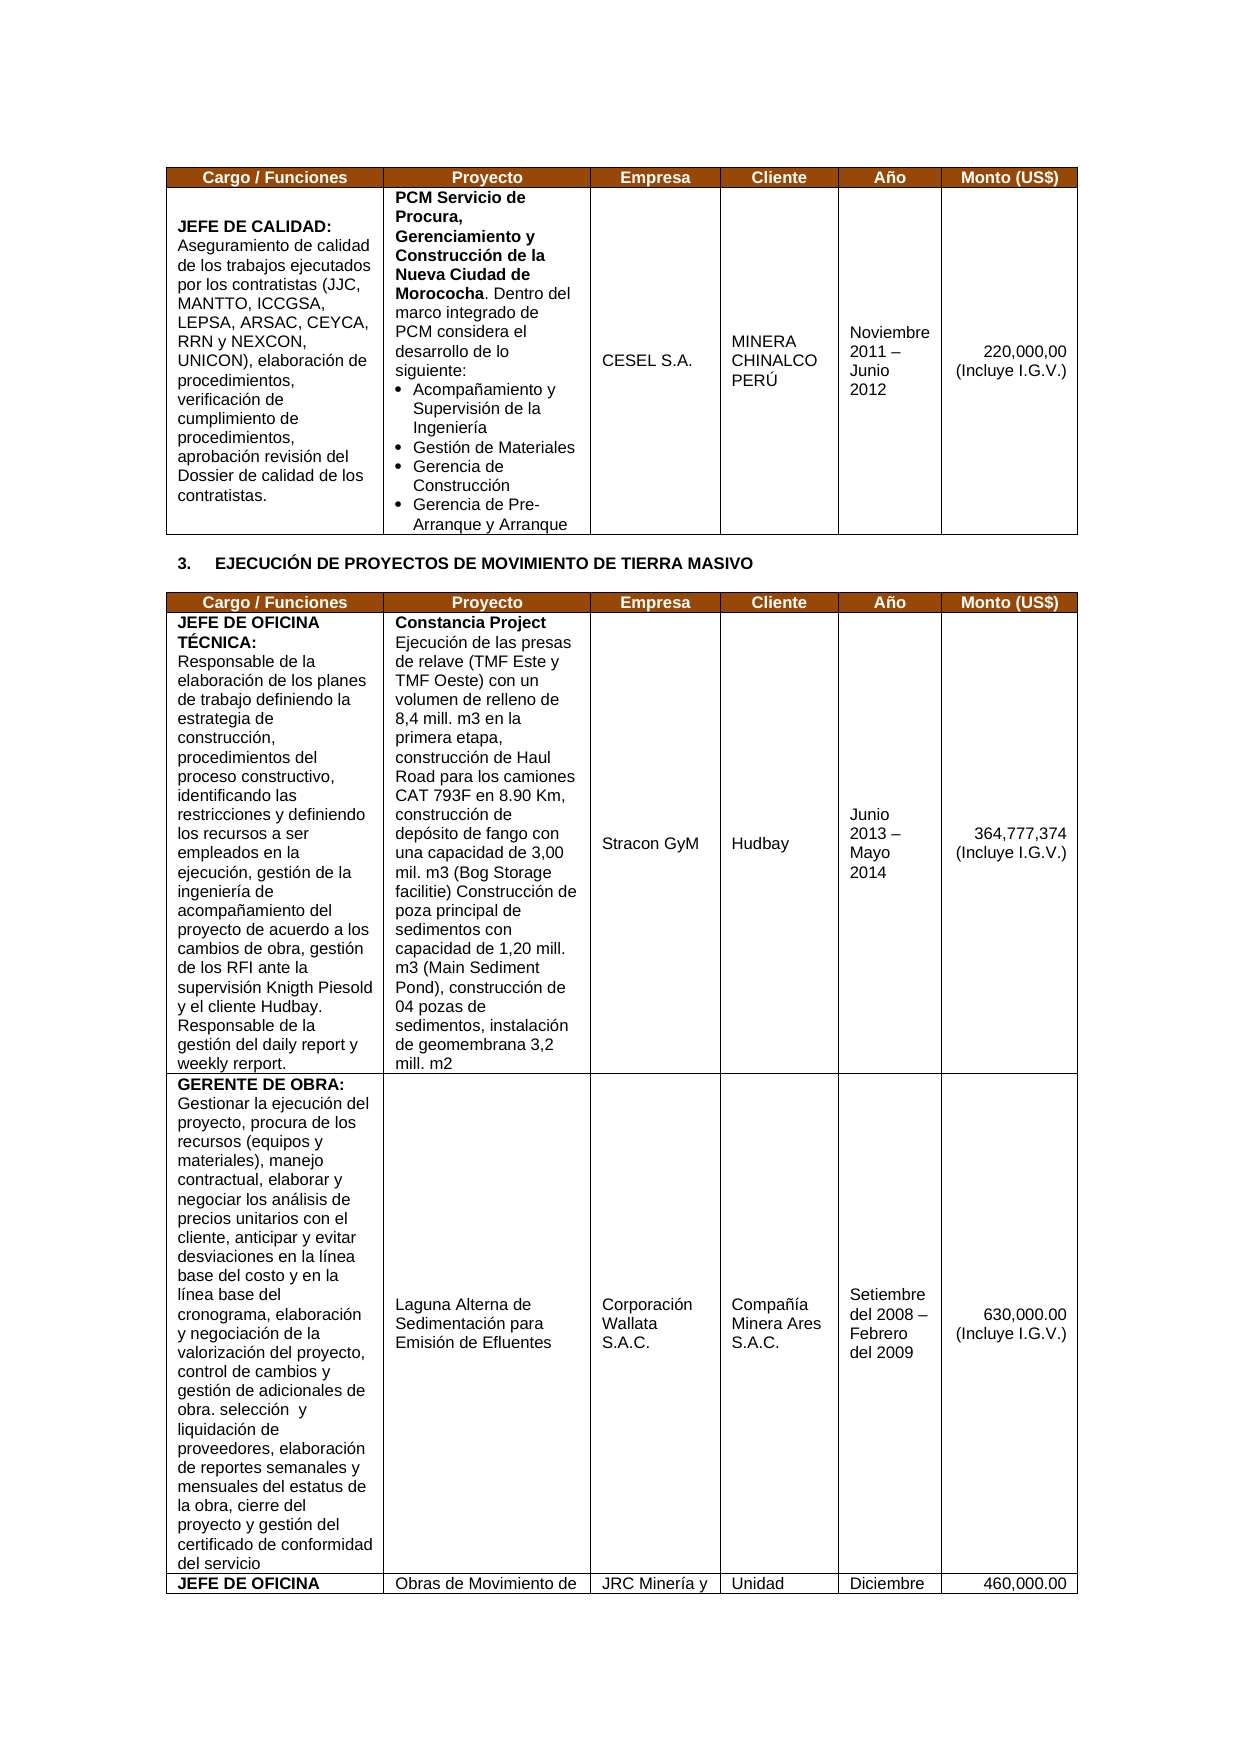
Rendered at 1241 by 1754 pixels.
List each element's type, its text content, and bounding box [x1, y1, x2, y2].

table_header Año [839, 593, 941, 612]
table_header Cliente [721, 593, 838, 612]
table_cell JEFE DE OFICINA TÉCNICA: Responsable de la elaboración de los planes de trabajo definiendo la estrategia de construcción, procedimientos del proceso constructivo, identificando las restricciones y definiendo los recursos a ser empleados en la ejecución, gestión de la ingeniería de acompañamiento del proyecto de acuerdo a los cambios de obra, gestión de los RFI ante la supervisión Knigth Piesold y el cliente Hudbay. Responsable de la gestión del daily report y weekly rerport. [167, 613, 383, 1073]
table_cell 364,777,374 (Incluye I.G.V.) [942, 613, 1077, 1073]
table_header Cargo / Funciones [167, 168, 383, 187]
table_cell JEFE DE CALIDAD: Aseguramiento de calidad de los trabajos ejecutados por los contratistas (JJC, MANTTO, ICCGSA, LEPSA, ARSAC, CEYCA, RRN y NEXCON, UNICON), elaboración de procedimientos, verificación de cumplimiento de procedimientos, aprobación revisión del Dossier de calidad de los contratistas. [167, 188, 383, 533]
table_header Proyecto [384, 168, 590, 187]
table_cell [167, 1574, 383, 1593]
table_cell 460,000.00 (Incluye I.G.V.) [942, 1574, 1077, 1593]
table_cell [721, 1574, 838, 1593]
table_cell JRC Minería y Construcción S.A.C. [591, 1574, 720, 1593]
table_cell Hudbay [721, 613, 838, 1073]
list EJECUCIÓN DE PROYECTOS DE MOVIMIENTO DE TIERRA MASIVO [177, 554, 1063, 573]
table_cell Laguna Alterna de Sedimentación para Emisión de Efluentes [384, 1074, 590, 1573]
table_cell CESEL S.A. [591, 188, 720, 533]
table_cell GERENTE DE OBRA: Gestionar la ejecución del proyecto, procura de los recursos (equipos y materiales), manejo contractual, elaborar y negociar los análisis de precios unitarios con el cliente, anticipar y evitar desviaciones en la línea base del costo y en la línea base del cronograma, elaboración y negociación de la valorización del proyecto, control de cambios y gestión de adicionales de obra. selección y liquidación de proveedores, elaboración de reportes semanales y mensuales del estatus de la obra, cierre del proyecto y gestión del certificado de conformidad del servicio [167, 1074, 383, 1573]
table_header Empresa [591, 593, 720, 612]
table_cell 630,000.00 (Incluye I.G.V.) [942, 1074, 1077, 1573]
table_cell Corporación Wallata S.A.C. [591, 1074, 720, 1573]
table_cell Constancia Project Ejecución de las presas de relave (TMF Este y TMF Oeste) con un volumen de relleno de 8,4 mill. m3 en la primera etapa, construcción de Haul Road para los camiones CAT 793F en 8.90 Km, construcción de depósito de fango con una capacidad de 3,00 mil. m3 (Bog Storage facilitie) Construcción de poza principal de sedimentos con capacidad de 1,20 mill. m3 (Main Sediment Pond), construcción de 04 pozas de sedimentos, instalación de geomembrana 3,2 mill. m2 [384, 613, 590, 1073]
table_header Empresa [591, 168, 720, 187]
table_cell 220,000,00 (Incluye I.G.V.) [942, 188, 1077, 533]
table_header Año [839, 168, 941, 187]
table_cell Setiembre del 2008 – Febrero del 2009 [839, 1074, 941, 1573]
table_header Proyecto [384, 593, 590, 612]
table_cell MINERA CHINALCO PERÚ [721, 188, 838, 533]
table_cell PCM Servicio de Procura, Gerenciamiento y Construcción de la Nueva Ciudad de Morococha. Dentro del marco integrado de PCM considera el desarrollo de lo siguiente: Acompañamiento y Supervisión de la Ingeniería Gestión de Materiales Gerencia de Construcción Gerencia de Pre-Arranque y Arranque [384, 188, 590, 533]
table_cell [384, 1574, 590, 1593]
table_header Monto (US$) [942, 168, 1077, 187]
table_cell Diciembre 2003 - Junio 2004 [839, 1574, 941, 1593]
table_header Cargo / Funciones [167, 593, 383, 612]
table_cell Noviembre 2011 – Junio 2012 [839, 188, 941, 533]
table_header Cliente [721, 168, 838, 187]
table_header Monto (US$) [942, 593, 1077, 612]
table_cell Stracon GyM [591, 613, 720, 1073]
table_cell Junio 2013 – Mayo 2014 [839, 613, 941, 1073]
table_cell Compañía Minera Ares S.A.C. [721, 1074, 838, 1573]
